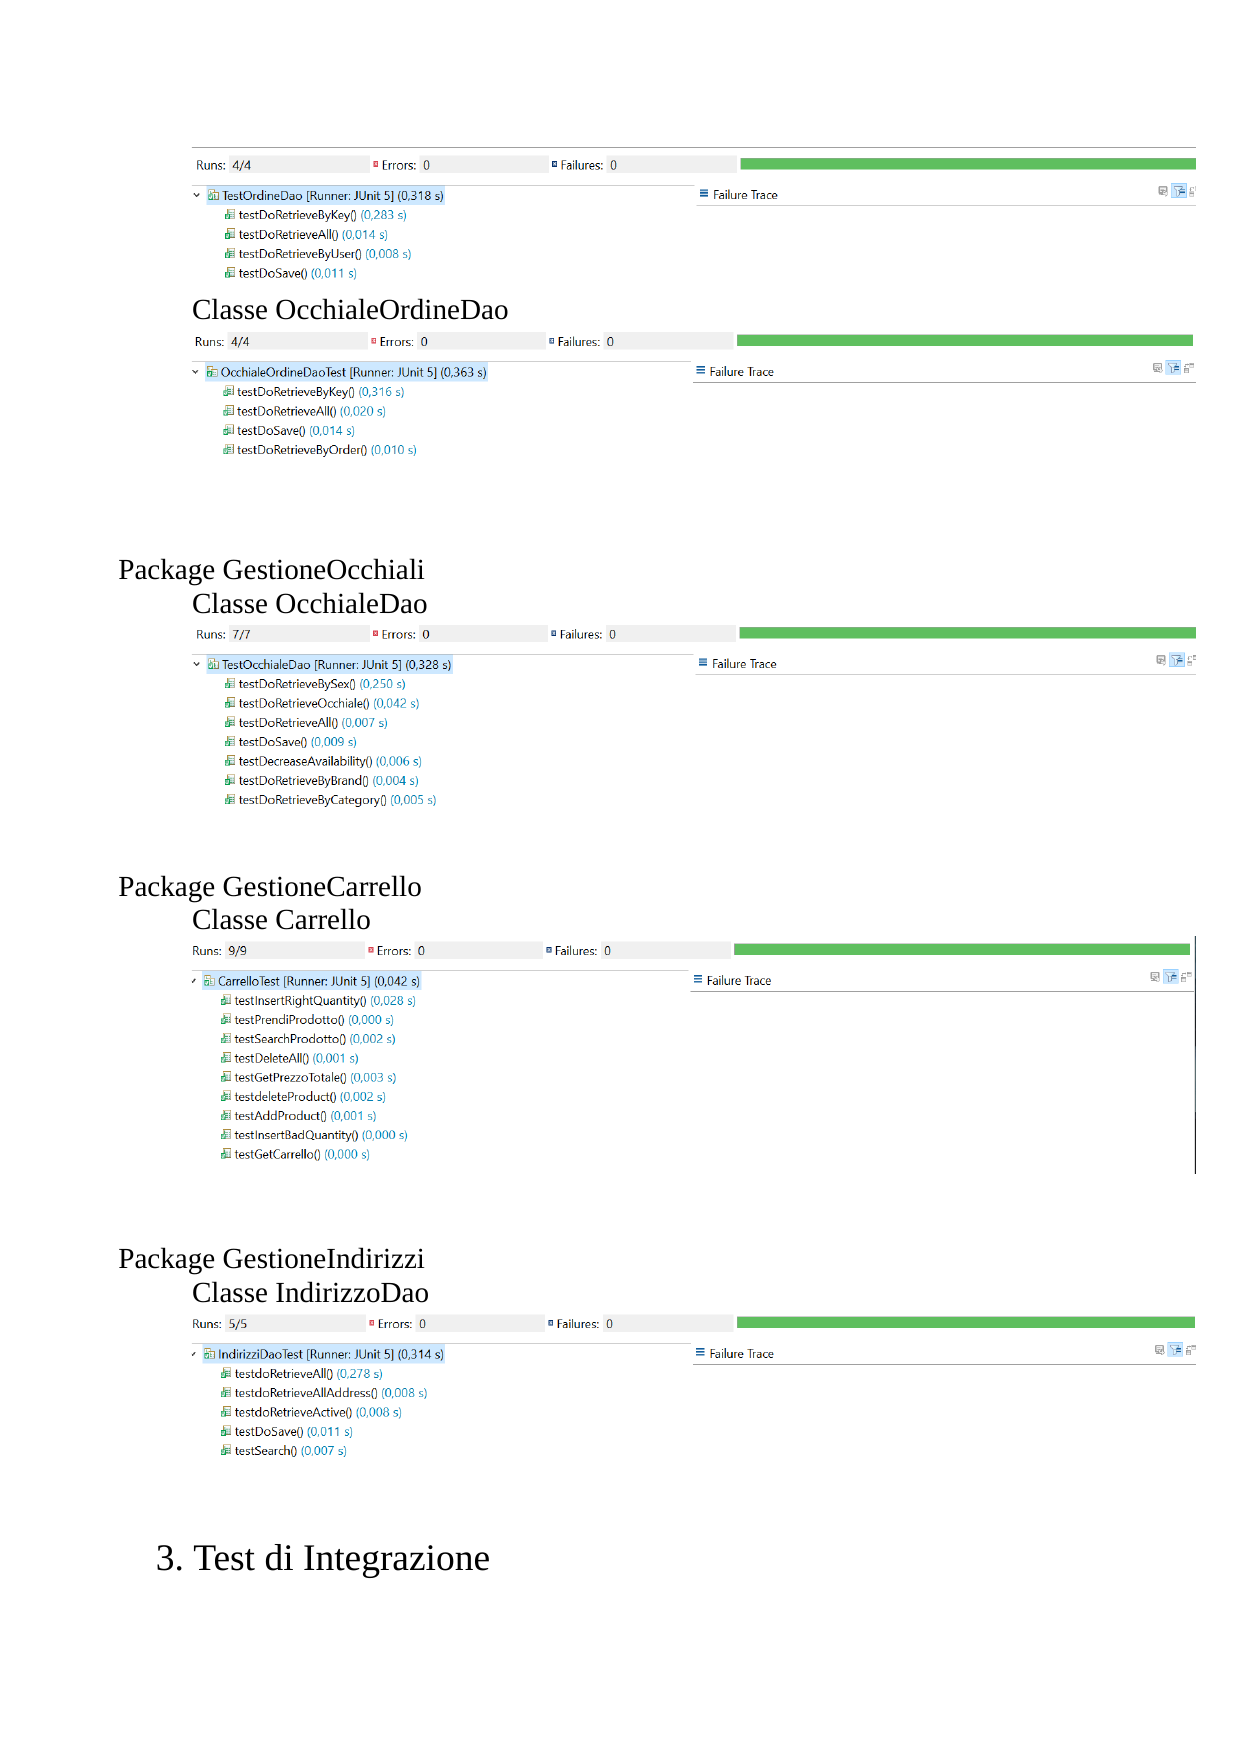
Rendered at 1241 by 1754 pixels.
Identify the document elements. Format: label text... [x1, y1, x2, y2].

picture [191, 1308, 1196, 1478]
text Package GestioneIndirizzi [118, 1241, 1122, 1275]
picture [191, 326, 1196, 467]
text Classe IndirizzoDao [118, 1275, 1122, 1308]
picture [191, 147, 1196, 293]
text Package GestioneCarrello [118, 869, 1122, 902]
text Package GestioneOcchiali [118, 552, 1122, 586]
text Classe OcchialeDao [118, 586, 1122, 619]
list Test di Integrazione [156, 1535, 1122, 1578]
text Classe OcchialeOrdineDao [118, 292, 1122, 326]
picture [191, 619, 1196, 812]
text Classe Carrello [118, 902, 1122, 936]
picture [191, 936, 1196, 1174]
